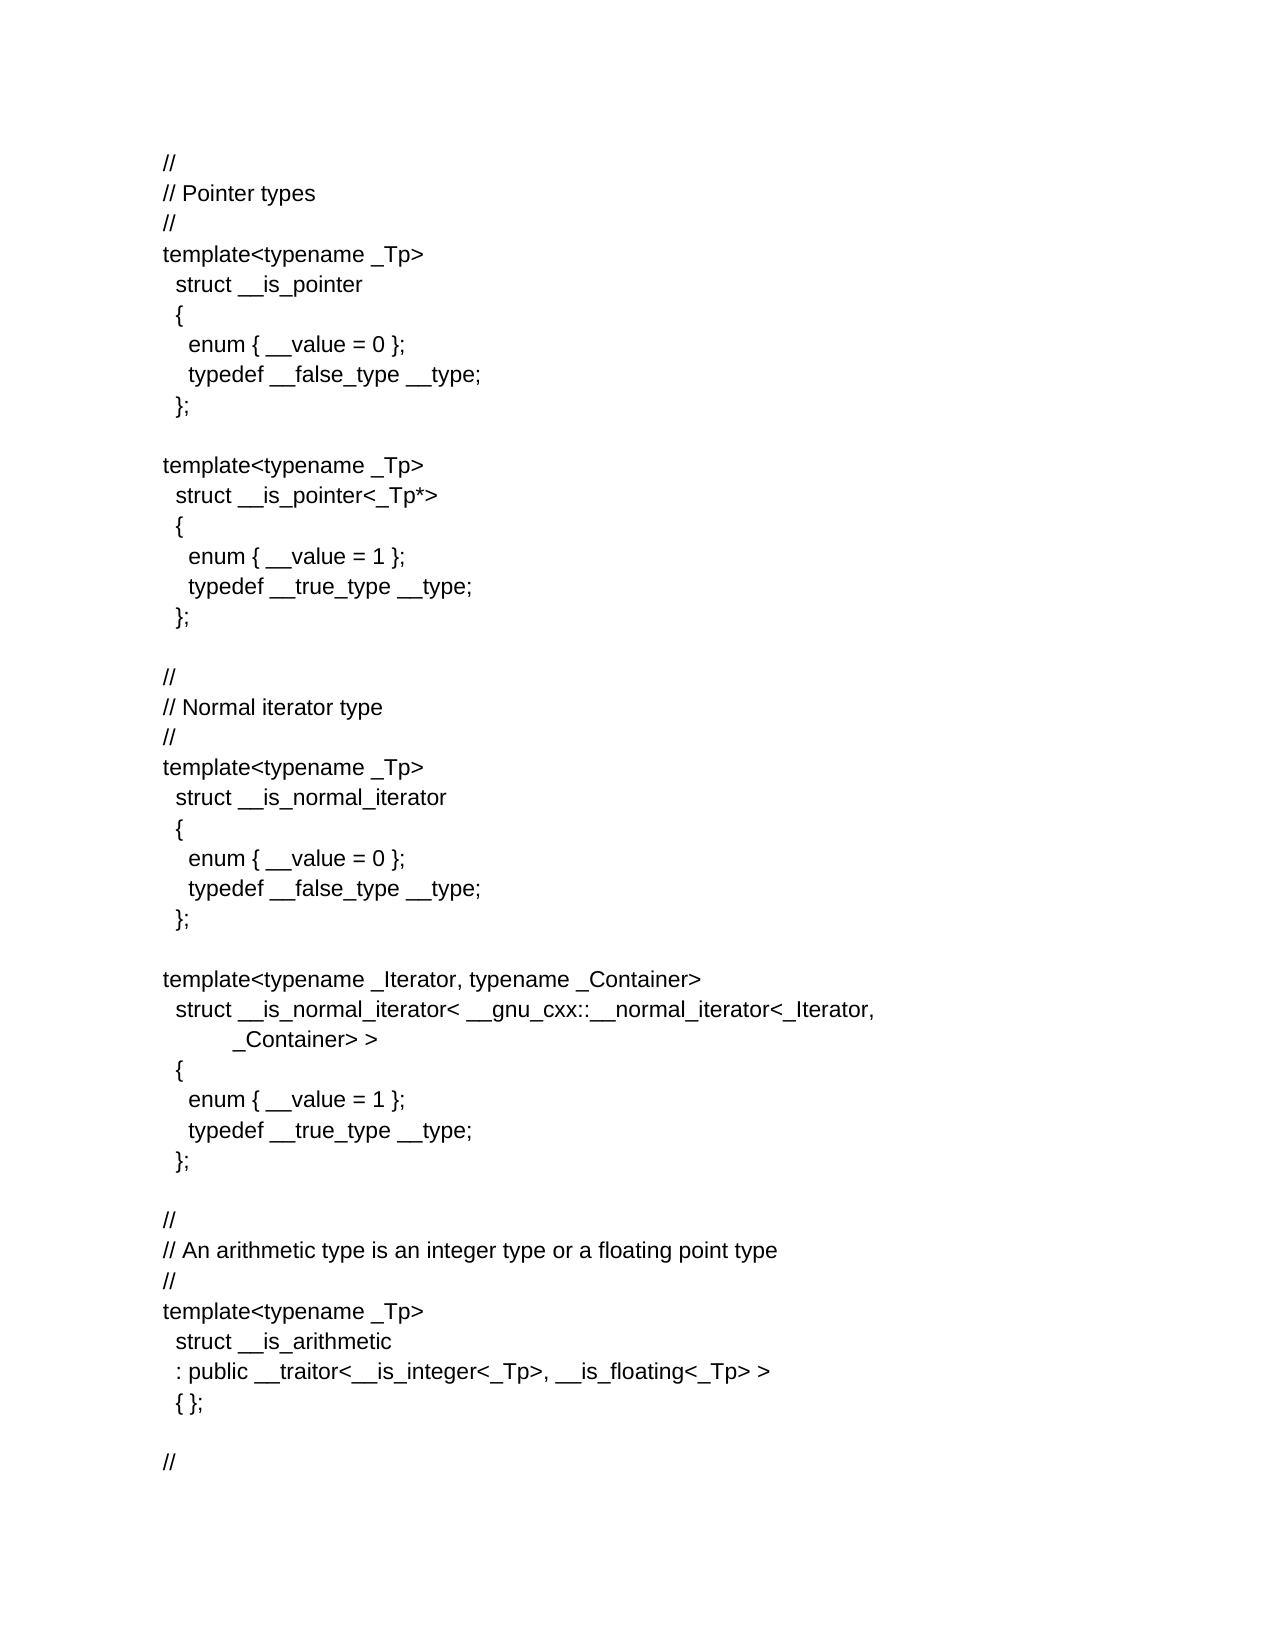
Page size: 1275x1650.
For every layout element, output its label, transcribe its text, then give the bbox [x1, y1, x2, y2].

text enum { __value = 1 }; [150, 543, 1125, 569]
text // [150, 663, 1125, 690]
text { }; [150, 1388, 1125, 1415]
text // [150, 150, 1125, 176]
text // [150, 724, 1125, 750]
text template<typename _Tp> [150, 241, 1125, 267]
text template<typename _Tp> [150, 1298, 1125, 1324]
text { [150, 1056, 1125, 1083]
text typedef __false_type __type; [150, 361, 1125, 388]
text typedef __false_type __type; [150, 875, 1125, 901]
text struct __is_pointer [150, 271, 1125, 297]
text : public __traitor<__is_integer<_Tp>, __is_floating<_Tp> > [150, 1358, 1125, 1385]
text // [150, 1268, 1125, 1294]
text enum { __value = 1 }; [150, 1086, 1125, 1113]
text enum { __value = 0 }; [150, 331, 1125, 358]
text // Normal iterator type [150, 694, 1125, 720]
text typedef __true_type __type; [150, 1117, 1125, 1143]
text // [150, 1207, 1125, 1234]
text // An arithmetic type is an integer type or a floating point type [150, 1237, 1125, 1264]
text struct __is_arithmetic [150, 1328, 1125, 1354]
text { [150, 814, 1125, 841]
text // [150, 210, 1125, 237]
text struct __is_pointer<_Tp*> [150, 482, 1125, 509]
text template<typename _Iterator, typename _Container> [150, 966, 1125, 992]
text }; [150, 1147, 1125, 1173]
text { [150, 512, 1125, 539]
text }; [150, 603, 1125, 629]
text // [150, 1449, 1125, 1475]
text struct __is_normal_iterator< __gnu_cxx::__normal_iterator<_Iterator, [150, 996, 1125, 1022]
text }; [150, 392, 1125, 418]
text // Pointer types [150, 180, 1125, 207]
text template<typename _Tp> [150, 754, 1125, 781]
text typedef __true_type __type; [150, 573, 1125, 599]
text struct __is_normal_iterator [150, 784, 1125, 811]
text }; [150, 905, 1125, 932]
text template<typename _Tp> [150, 452, 1125, 478]
text enum { __value = 0 }; [150, 845, 1125, 871]
text { [150, 301, 1125, 327]
text _Container> > [150, 1026, 1125, 1052]
